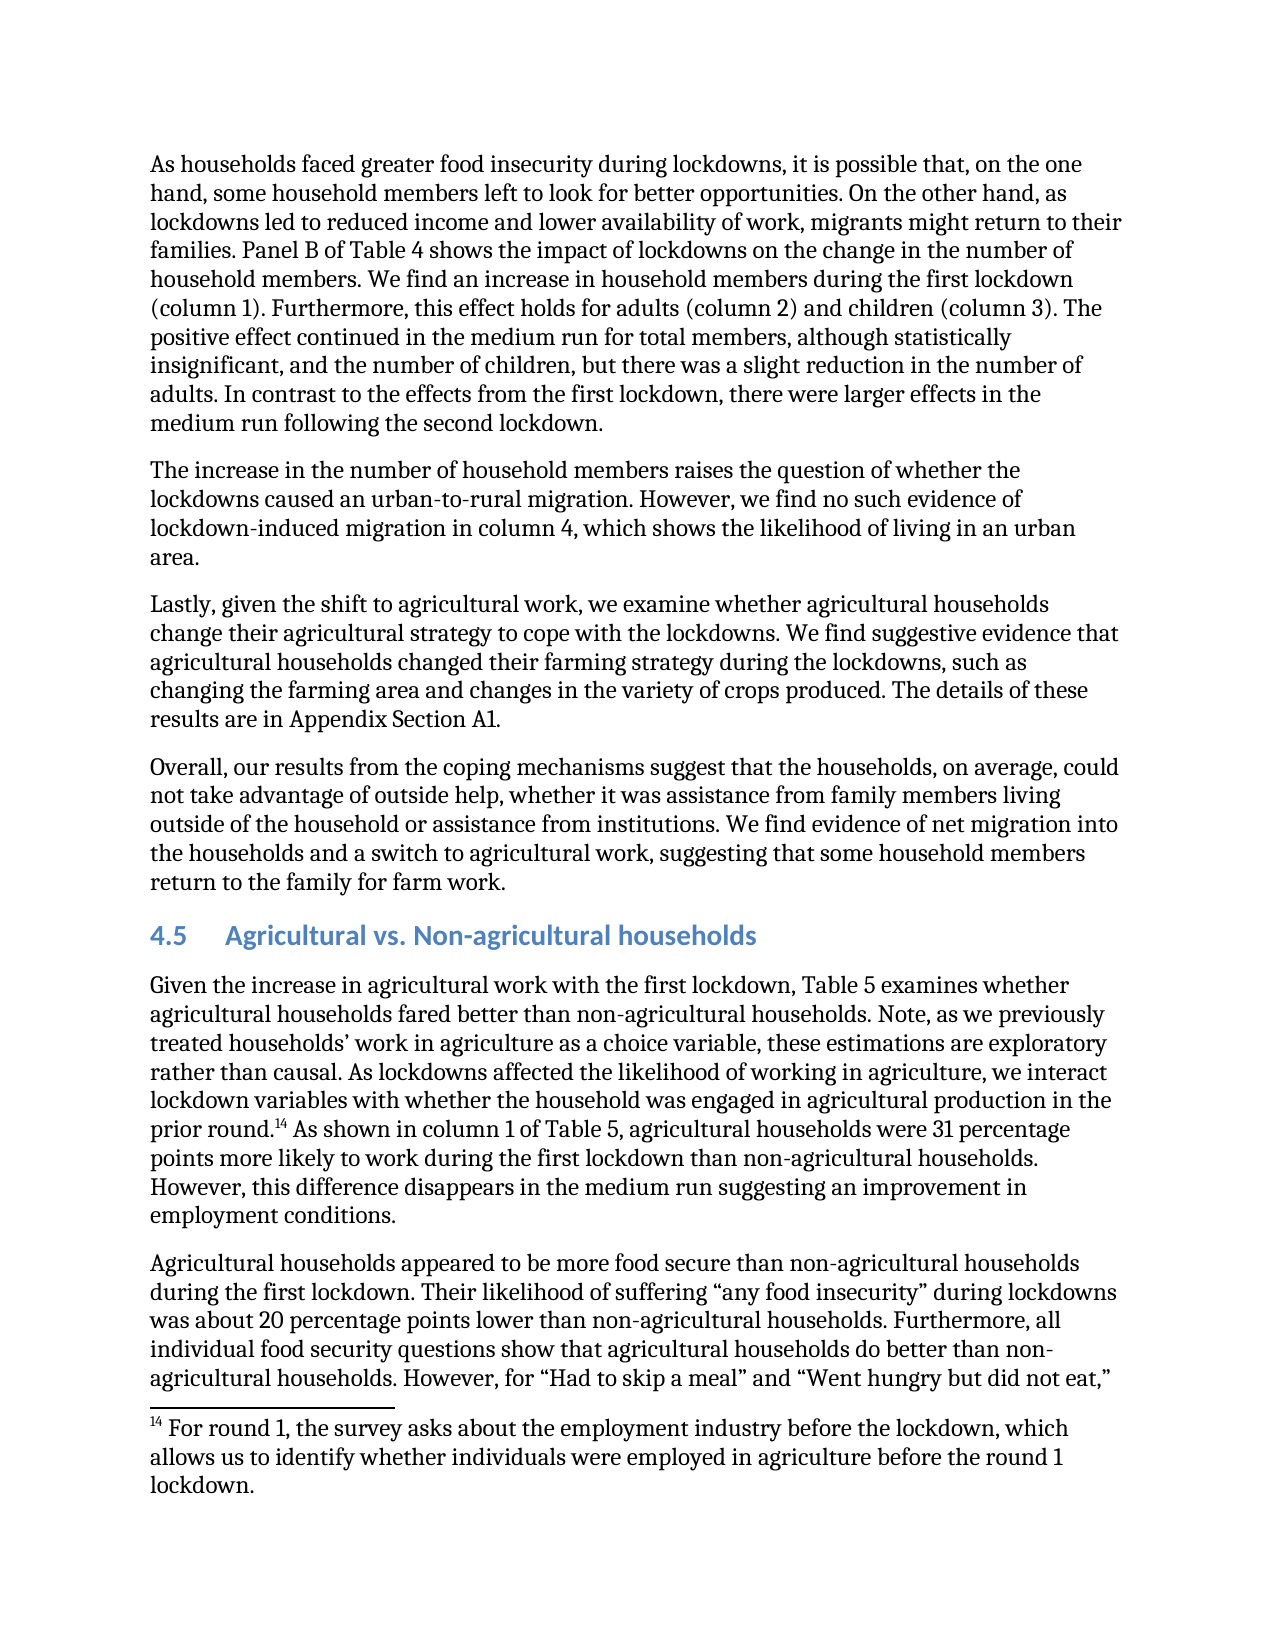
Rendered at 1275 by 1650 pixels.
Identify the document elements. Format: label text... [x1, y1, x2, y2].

text As households faced greater food insecurity during lockdowns, it is possible that, on the one hand, some household members left to look for better opportunities. On the other hand, as lockdowns led to reduced income and lower availability of work, migrants might return to their families. Panel B of Table 4 shows the impact of lockdowns on the change in the number of household members. We find an increase in household members during the first lockdown (column 1). Furthermore, this effect holds for adults (column 2) and children (column 3). The positive effect continued in the medium run for total members, although statistically insignificant, and the number of children, but there was a slight reduction in the number of adults. In contrast to the effects from the first lockdown, there were larger effects in the medium run following the second lockdown. [150, 150, 1125, 437]
text Overall, our results from the coping mechanisms suggest that the households, on average, could not take advantage of outside help, whether it was assistance from family members living outside of the household or assistance from institutions. We find evidence of net migration into the households and a switch to agricultural work, suggesting that some household members return to the family for farm work. [150, 752, 1125, 896]
text Lastly, given the shift to agricultural work, we examine whether agricultural households change their agricultural strategy to cope with the lockdowns. We find suggestive evidence that agricultural households changed their farming strategy during the lockdowns, such as changing the farming area and changes in the variety of crops produced. The details of these results are in Appendix Section A1. [150, 590, 1125, 734]
subtitle 4.5 Agricultural vs. Non-agricultural households [150, 917, 1125, 953]
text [150, 1249, 1125, 1393]
text Given the increase in agricultural work with the first lockdown, Table 5 examines whether agricultural households fared better than non-agricultural households. Note, as we previously treated households’ work in agriculture as a choice variable, these estimations are exploratory rather than causal. As lockdowns affected the likelihood of working in agriculture, we interact lockdown variables with whether the household was engaged in agricultural production in the prior round. As shown in column 1 of Table 5, agricultural households were 31 percentage points more likely to work during the first lockdown than non-agricultural households. However, this difference disappears in the medium run suggesting an improvement in employment conditions. [150, 971, 1125, 1230]
text The increase in the number of household members raises the question of whether the lockdowns caused an urban-to-rural migration. However, we find no such evidence of lockdown-induced migration in column 4, which shows the likelihood of living in an urban area. [150, 456, 1125, 571]
